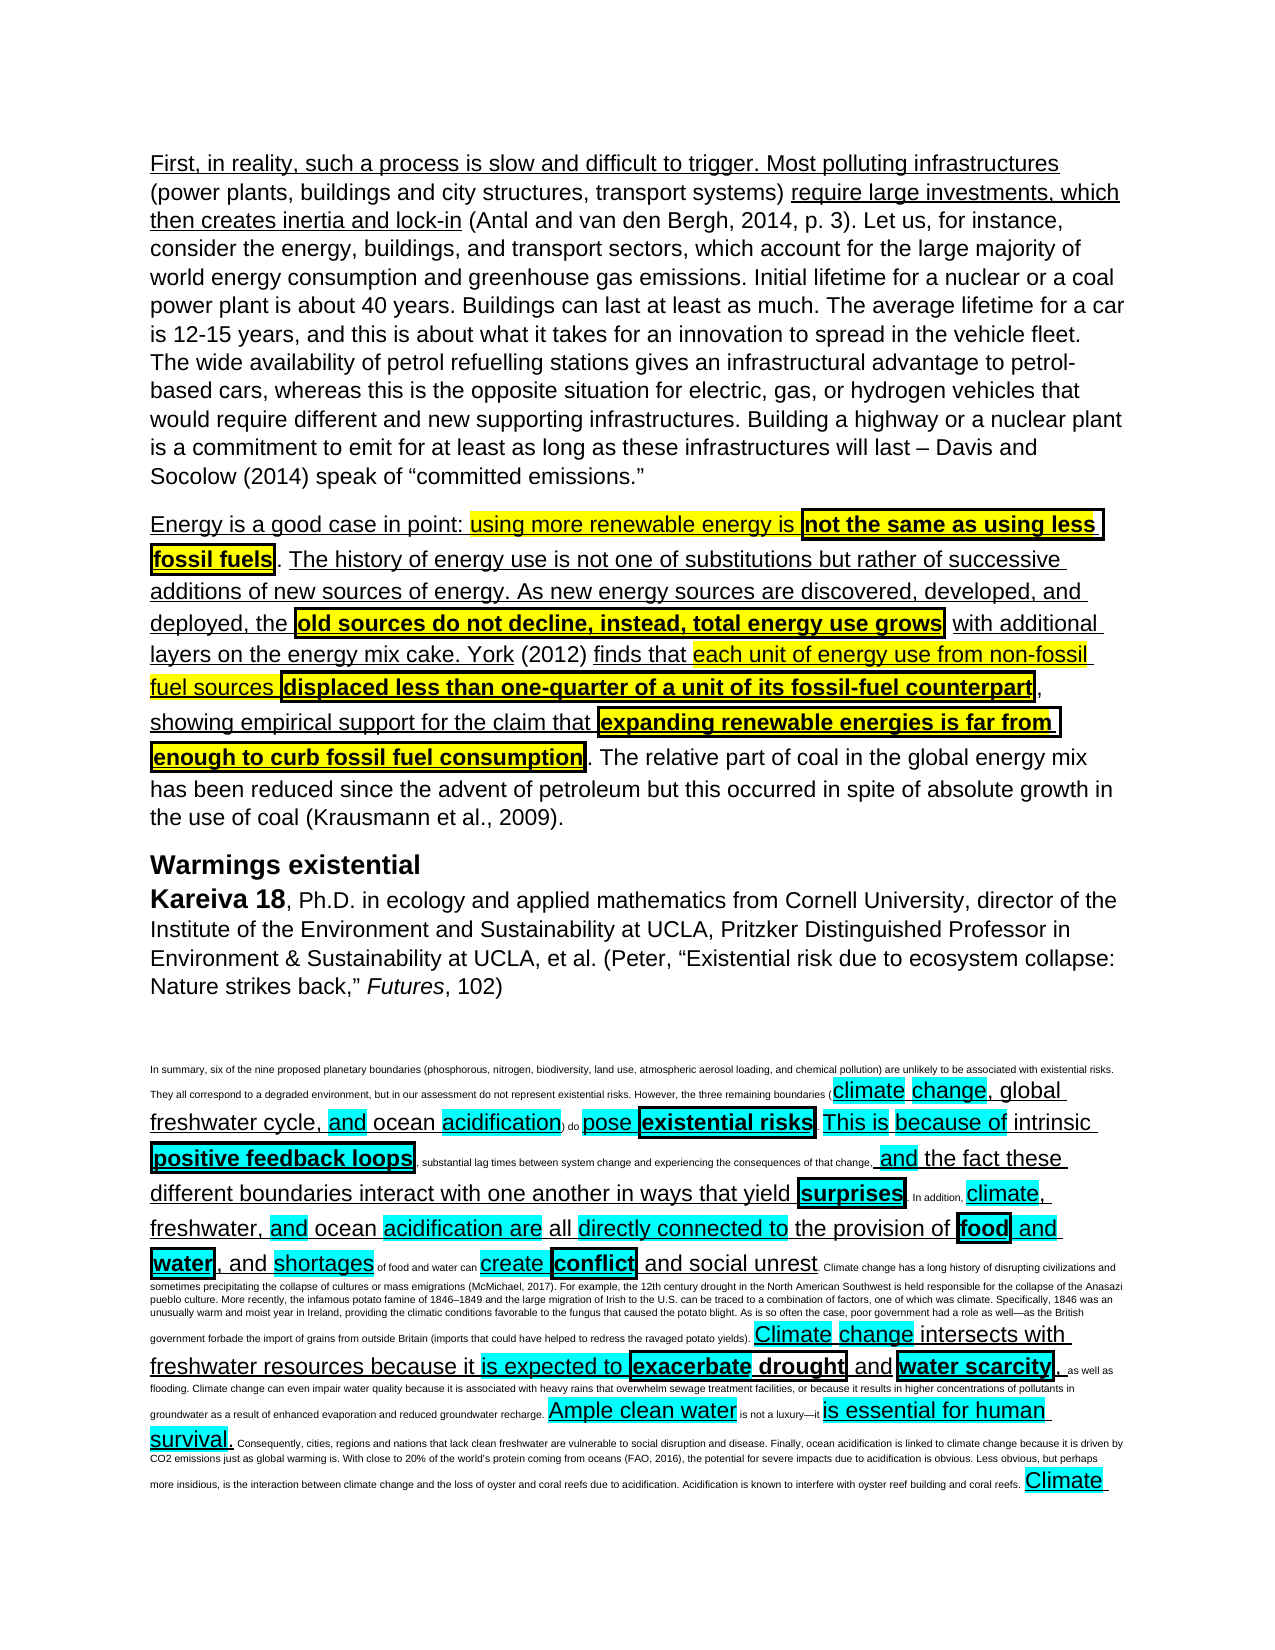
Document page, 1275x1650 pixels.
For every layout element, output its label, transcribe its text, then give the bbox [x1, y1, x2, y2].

text Kareiva 18, Ph.D. in ecology and applied mathematics from Cornell University, director of the Institute of the Environment and Sustainability at UCLA, Pritzker Distinguished Professor in Environment & Sustainability at UCLA, et al. (Peter, “Existential risk due to ecosystem collapse: Nature strikes back,” Futures, 102) [150, 883, 1125, 999]
text Energy is a good case in point: using more renewable energy is not the same as using less fossil fuels. The history of energy use is not one of substitutions but rather of successive additions of new sources of energy. As new energy sources are discovered, developed, and deployed, the old sources do not decline, instead, total energy use grows with additional layers on the energy mix cake. York (2012) finds that each unit of energy use from non-fossil fuel sources displaced less than one-quarter of a unit of its fossil-fuel counterpart, showing empirical support for the claim that expanding renewable energies is far from enough to curb fossil fuel consumption. The relative part of coal in the global energy mix has been reduced since the advent of petroleum but this occurred in spite of absolute growth in the use of coal (Krausmann et al., 2009). [150, 508, 1125, 830]
subtitle Warmings existential [150, 849, 1125, 880]
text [150, 1063, 1125, 1493]
text First, in reality, such a process is slow and difficult to trigger. Most polluting infrastructures (power plants, buildings and city structures, transport systems) require large investments, which then creates inertia and lock-in (Antal and van den Bergh, 2014, p. 3). Let us, for instance, consider the energy, buildings, and transport sectors, which account for the large majority of world energy consumption and greenhouse gas emissions. Initial lifetime for a nuclear or a coal power plant is about 40 years. Buildings can last at least as much. The average lifetime for a car is 12-15 years, and this is about what it takes for an innovation to spread in the vehicle fleet. The wide availability of petrol refuelling stations gives an infrastructural advantage to petrol-based cars, whereas this is the opposite situation for electric, gas, or hydrogen vehicles that would require different and new supporting infrastructures. Building a highway or a nuclear plant is a commitment to emit for at least as long as these infrastructures will last – Davis and Socolow (2014) speak of “committed emissions.” [150, 150, 1125, 489]
